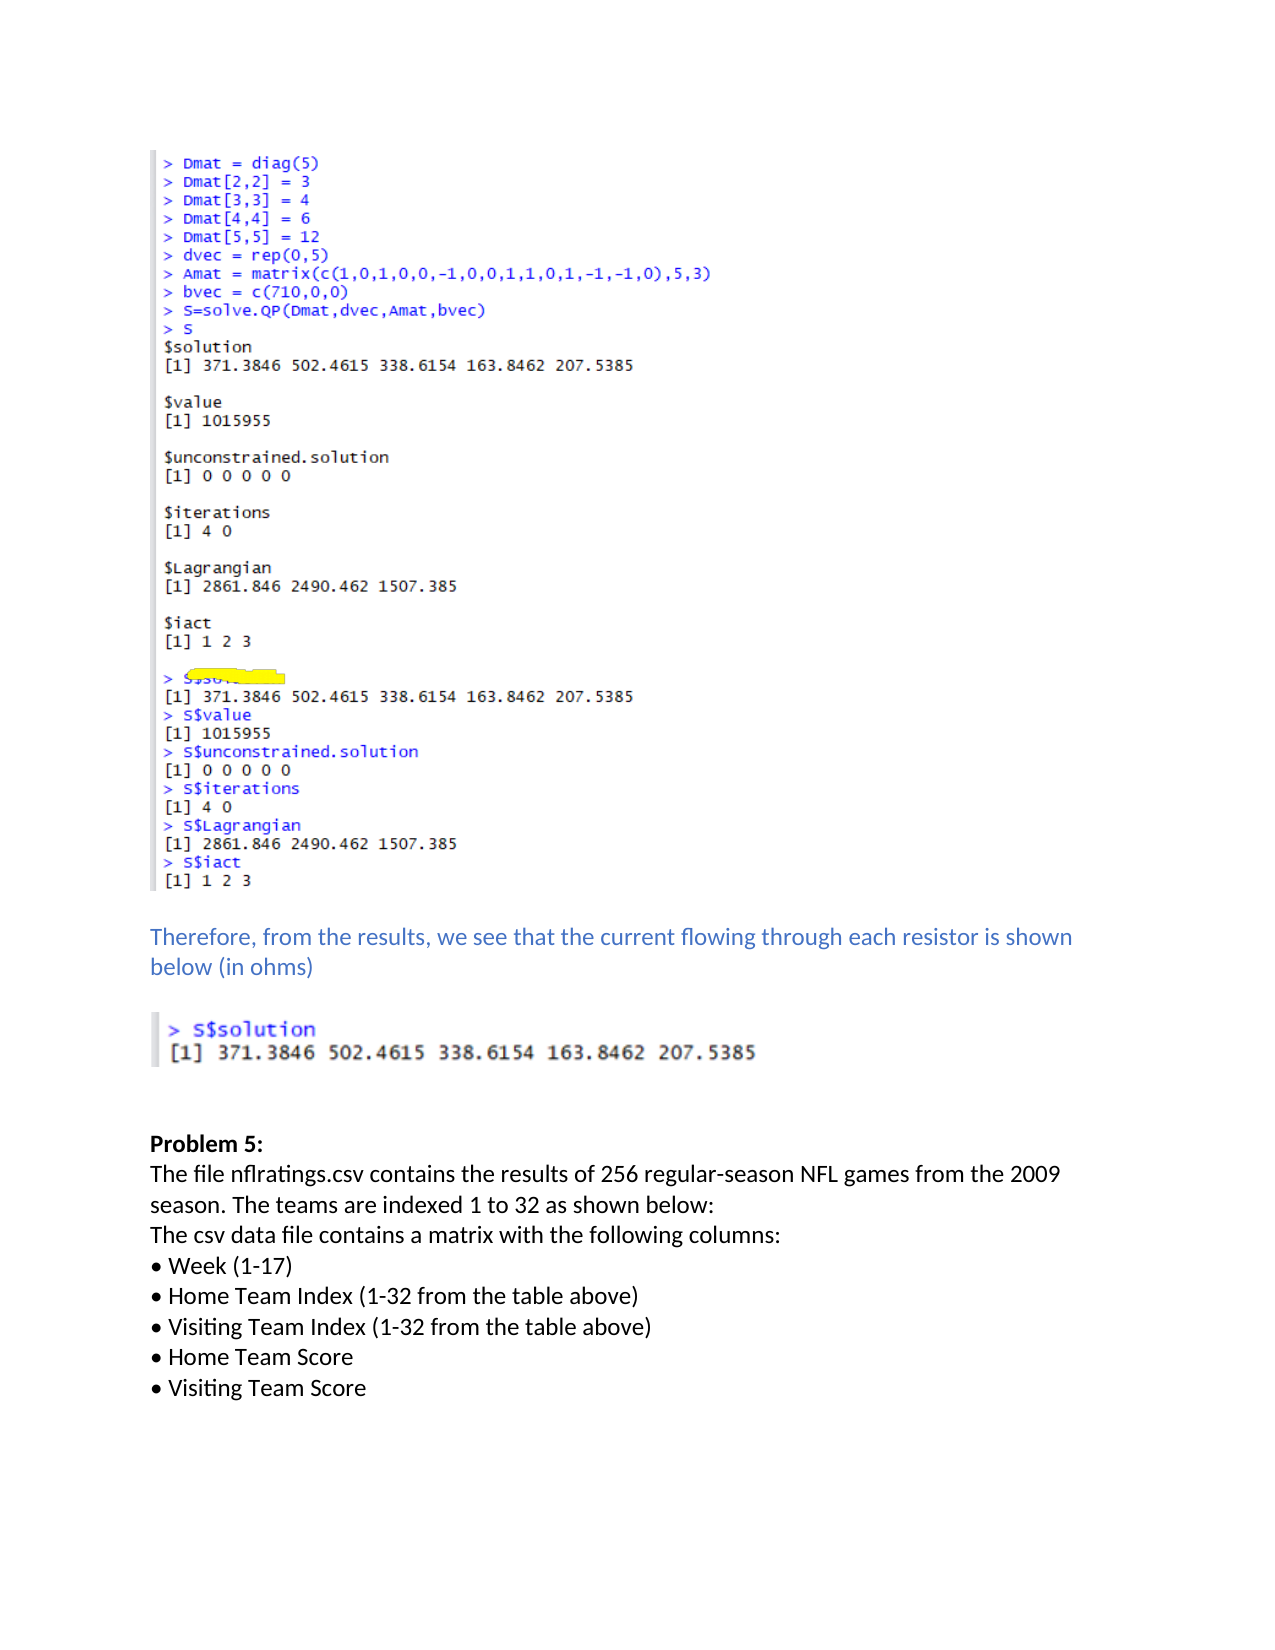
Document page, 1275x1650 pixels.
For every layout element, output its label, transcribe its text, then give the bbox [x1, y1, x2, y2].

text • Home Team Score [150, 1342, 1125, 1372]
text • Visiting Team Score [150, 1372, 1125, 1403]
text The csv data file contains a matrix with the following columns: [150, 1219, 1125, 1250]
text • Week (1-17) [150, 1250, 1125, 1281]
text Therefore, from the results, we see that the current flowing through each resistor is shown below (in ohms) [150, 921, 1125, 982]
text season. The teams are indexed 1 to 32 as shown below: [150, 1189, 1125, 1219]
picture [150, 150, 1125, 891]
text The file nflratings.csv contains the results of 256 regular-season NFL games from the 2009 [150, 1158, 1125, 1189]
text Problem 5: [150, 1128, 1125, 1158]
picture [150, 1012, 879, 1067]
text • Home Team Index (1-32 from the table above) [150, 1281, 1125, 1311]
text • Visiting Team Index (1-32 from the table above) [150, 1311, 1125, 1342]
